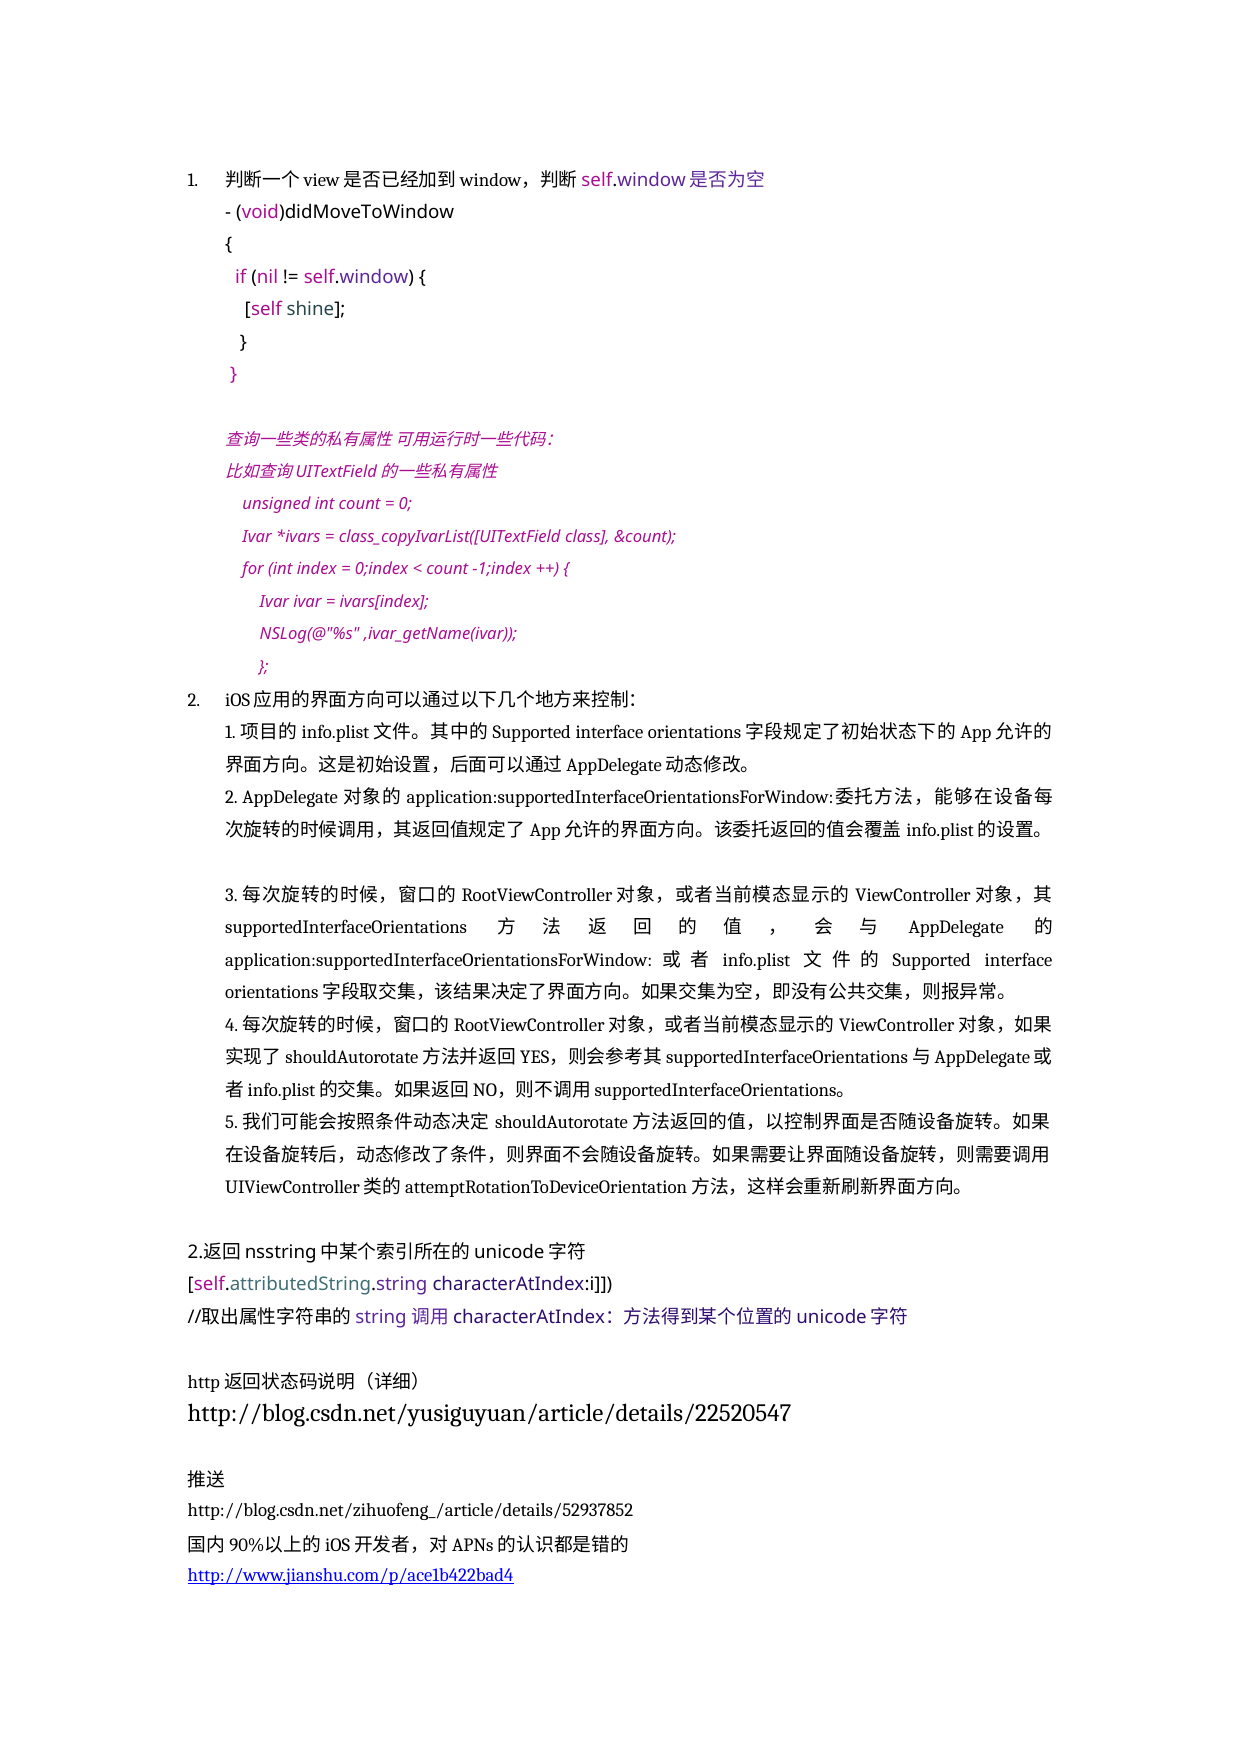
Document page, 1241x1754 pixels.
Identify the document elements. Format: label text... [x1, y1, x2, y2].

list } [225, 357, 1053, 389]
list if (nil != self.window) { [225, 259, 1053, 292]
list Ivar *ivars = class_copyIvarList([UITextField class], &count); [225, 519, 1053, 552]
list [self shine]; [225, 292, 1053, 324]
list - (void)didMoveToWindow [225, 194, 1053, 227]
text http://www.jianshu.com/p/ace1b422bad4 [187, 1559, 1053, 1592]
list } [225, 324, 1053, 357]
text 2.返回nsstring中某个索引所在的unicode字符 [187, 1234, 1053, 1267]
text 国内 90%以上的 iOS 开发者，对 APNs 的认识都是错的 [187, 1527, 1053, 1559]
text http://blog.csdn.net/yusiguyuan/article/details/22520547 [187, 1397, 1053, 1429]
list NSLog(@"%s" ,ivar_getName(ivar)); [225, 617, 1053, 649]
text //取出属性字符串的string 调用characterAtIndex：方法得到某个位置的unicode字符 [187, 1299, 1053, 1332]
list Ivar ivar = ivars[index]; [225, 584, 1053, 617]
list 判断一个view 是否已经加到window，判断self.window是否为空 [187, 162, 1053, 194]
list unsigned int count = 0; [225, 487, 1053, 519]
list iOS应用的界面方向可以通过以下几个地方来控制： 1. 项目的info.plist文件。其中的Supported interface orientations字段规定了初始状态下的App允许的界面方向。这是初始设置，后面可以通过AppDelegate动态修改。 2. AppDelegate对象的application:supportedInterfaceOrientationsForWindow:委托方法，能够在设备每次旋转的时候调用，其返回值规定了App允许的界面方向。该委托返回的值会覆盖info.plist的设置。 3. 每次旋转的时候，窗口的RootViewController对象，或者当前模态显示的ViewController对象，其supportedInterfaceOrientations方法返回的值，会与AppDelegate的application:supportedInterfaceOrientationsForWindow:或者info.plist文件的Supported interface orientations字段取交集，该结果决定了界面方向。如果交集为空，即没有公共交集，则报异常。 4. 每次旋转的时候，窗口的RootViewController对象，或者当前模态显示的ViewController对象，如果实现了shouldAutorotate方法并返回YES，则会参考其supportedInterfaceOrientations与AppDelegate或者info.plist的交集。如果返回NO，则不调用supportedInterfaceOrientations。 5. 我们可能会按照条件动态决定shouldAutorotate方法返回的值，以控制界面是否随设备旋转。如果在设备旋转后，动态修改了条件，则界面不会随设备旋转。如果需要让界面随设备旋转，则需要调用UIViewController类的attemptRotationToDeviceOrientation方法，这样会重新刷新界面方向。 [187, 682, 1053, 1202]
text [self.attributedString.string characterAtIndex:i]]) [187, 1267, 1053, 1299]
list for (int index = 0;index < count -1;index ++) { [225, 552, 1053, 584]
list { [225, 227, 1053, 259]
text http://blog.csdn.net/zihuofeng_/article/details/52937852 [187, 1494, 1053, 1527]
list 比如查询 UITextField的一些私有属性 [225, 454, 1053, 487]
text 推送 [187, 1462, 1053, 1494]
list 查询一些类的私有属性 可用运行时一些代码： [225, 422, 1053, 454]
list }; [225, 649, 1053, 682]
text http 返回状态码说明（详细） [187, 1364, 1053, 1397]
